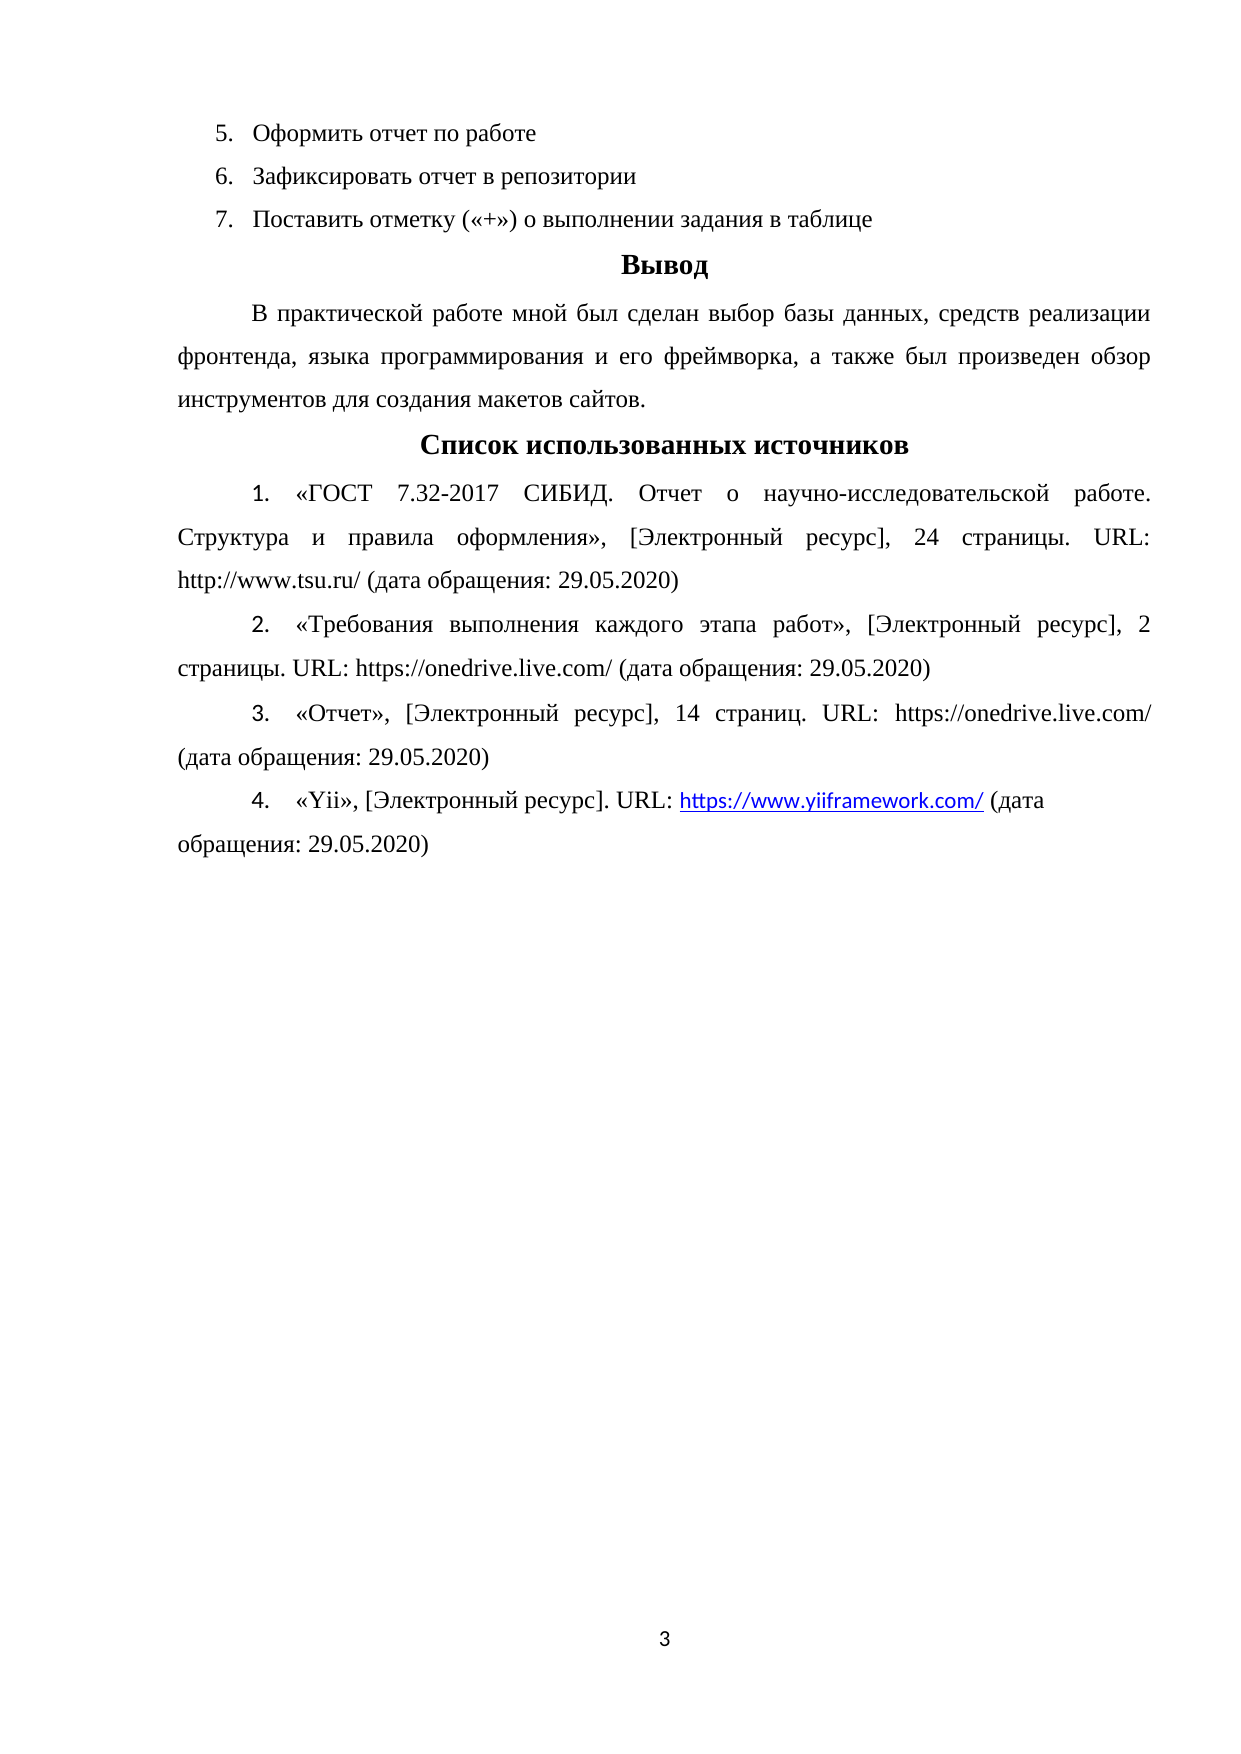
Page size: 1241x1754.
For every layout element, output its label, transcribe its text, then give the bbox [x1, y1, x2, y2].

list «ГОСТ 7.32-2017 СИБИД. Отчет о научно-исследовательской работе. Структура и правила оформления», [Электронный ресурс], 24 страницы. URL: http://www.tsu.ru/ (дата обращения: 29.05.2020) [177, 477, 1152, 594]
list «Требования выполнения каждого этапа работ», [Электронный ресурс], 2 страницы. URL: https://onedrive.live.com/ (дата обращения: 29.05.2020) [177, 609, 1152, 682]
list Зафиксировать отчет в репозитории [215, 161, 1152, 190]
list Оформить отчет по работе [215, 118, 1152, 147]
text Список использованных источников [177, 427, 1152, 461]
list «Yii», [Электронный ресурс]. URL: https://www.yiiframework.com/ (дата обращения: 29.05.2020) [177, 785, 1152, 858]
list «Отчет», [Электронный ресурс], 14 страниц. URL: https://onedrive.live.com/ (дата обращения: 29.05.2020) [177, 697, 1152, 770]
text Вывод [177, 247, 1152, 281]
text В практической работе мной был сделан выбор базы данных, средств реализации фронтенда, языка программирования и его фреймворка, а также был произведен обзор инструментов для создания макетов сайтов. [177, 298, 1152, 413]
list Поставить отметку («+») о выполнении задания в таблице [215, 204, 1152, 233]
